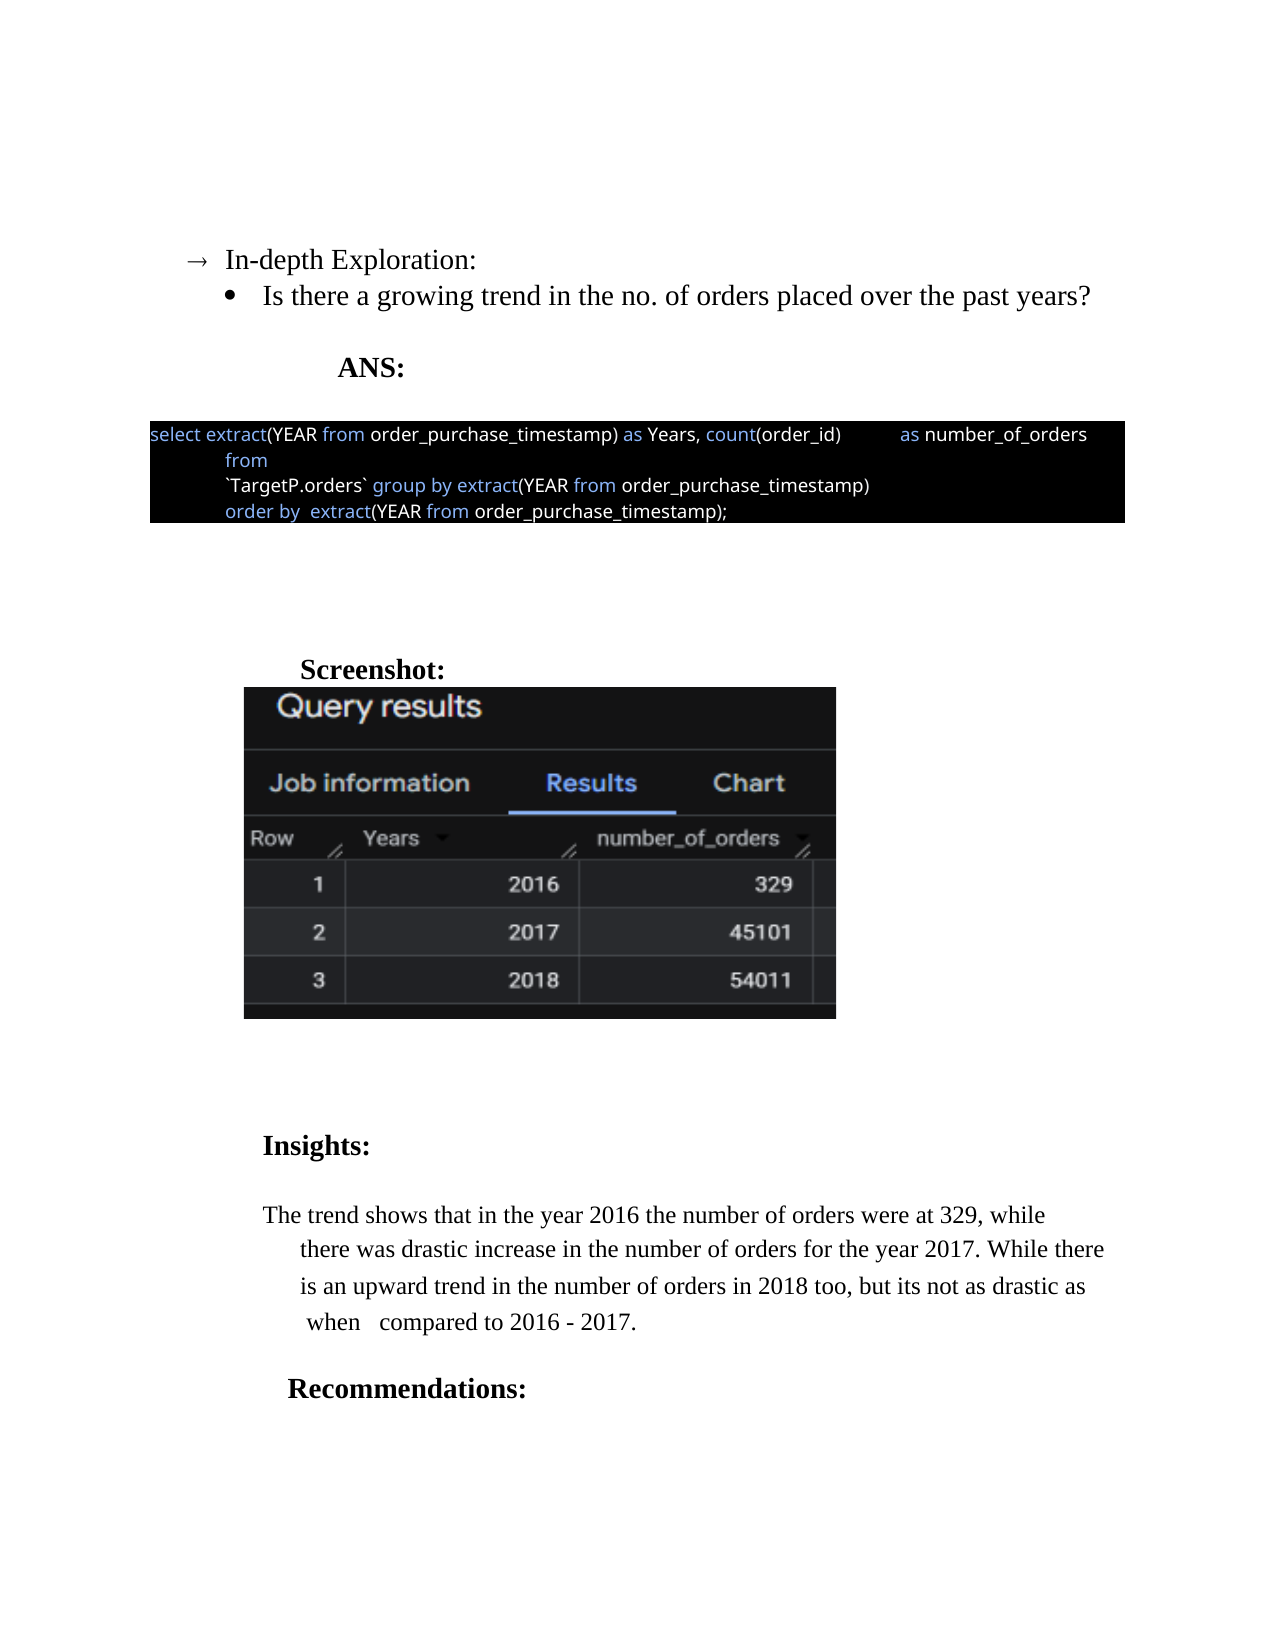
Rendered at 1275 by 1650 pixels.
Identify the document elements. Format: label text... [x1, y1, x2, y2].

text order by extract(YEAR from order_purchase_timestamp); [150, 498, 1125, 523]
list The trend shows that in the year 2016 the number of orders were at 329, while there was drastic increase in the number of orders for the year 2017. While there is an upward trend in the number of orders in 2018 too, but its not as drastic as when compared to 2016 - 2017. [262, 1200, 1125, 1338]
text from [150, 447, 1125, 472]
text Screenshot: [225, 652, 1125, 686]
list In-depth Exploration: [187, 242, 1125, 276]
text select extract(YEAR from order_purchase_timestamp) as Years, count(order_id) as number_of_orders [150, 421, 1125, 447]
list Insights: [262, 1128, 1125, 1162]
list Recommendations: [262, 1371, 1125, 1404]
list Is there a growing trend in the no. of orders placed over the past years? [225, 278, 1125, 312]
list ANS: [262, 350, 1125, 383]
text `TargetP.orders` group by extract(YEAR from order_purchase_timestamp) [150, 472, 1125, 498]
